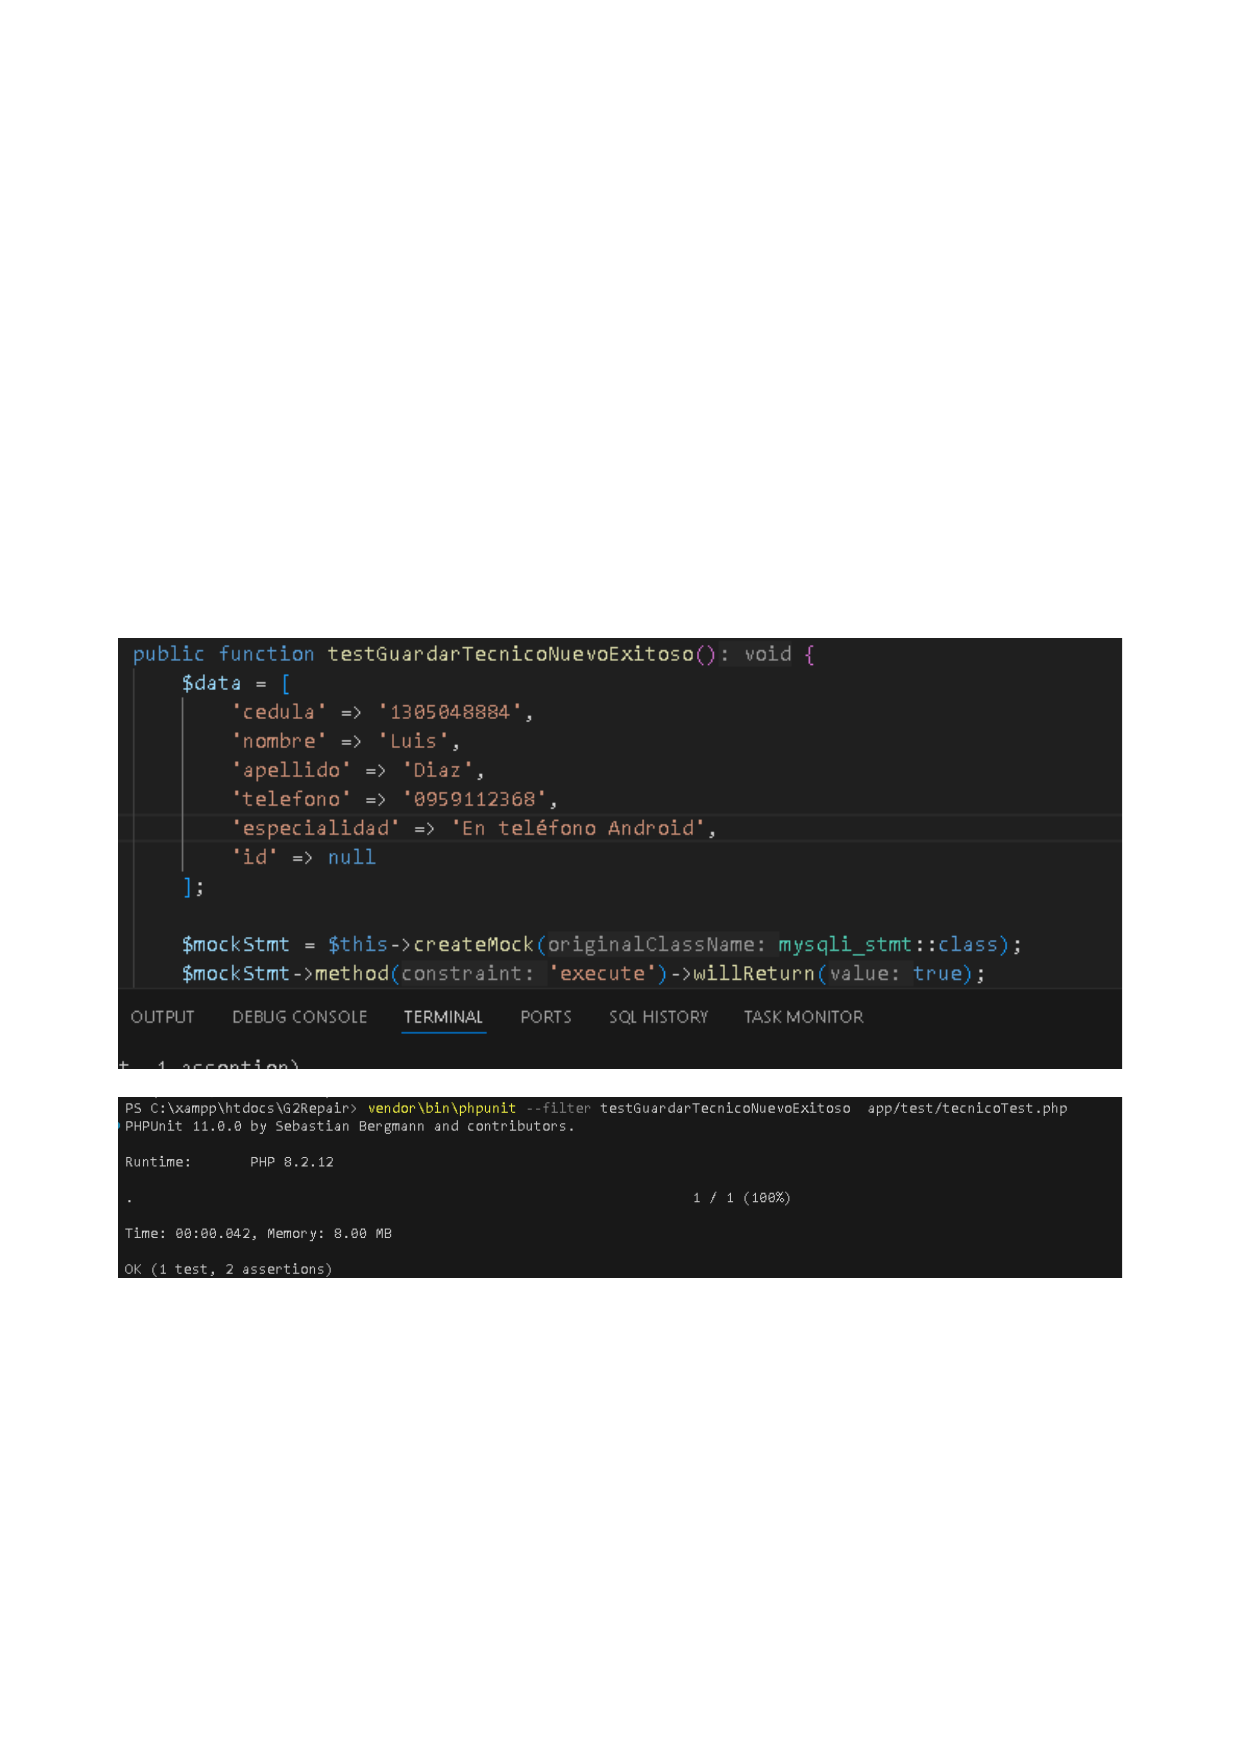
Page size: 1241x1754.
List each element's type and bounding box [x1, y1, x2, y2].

picture [118, 638, 1123, 1069]
picture [118, 1097, 1123, 1278]
